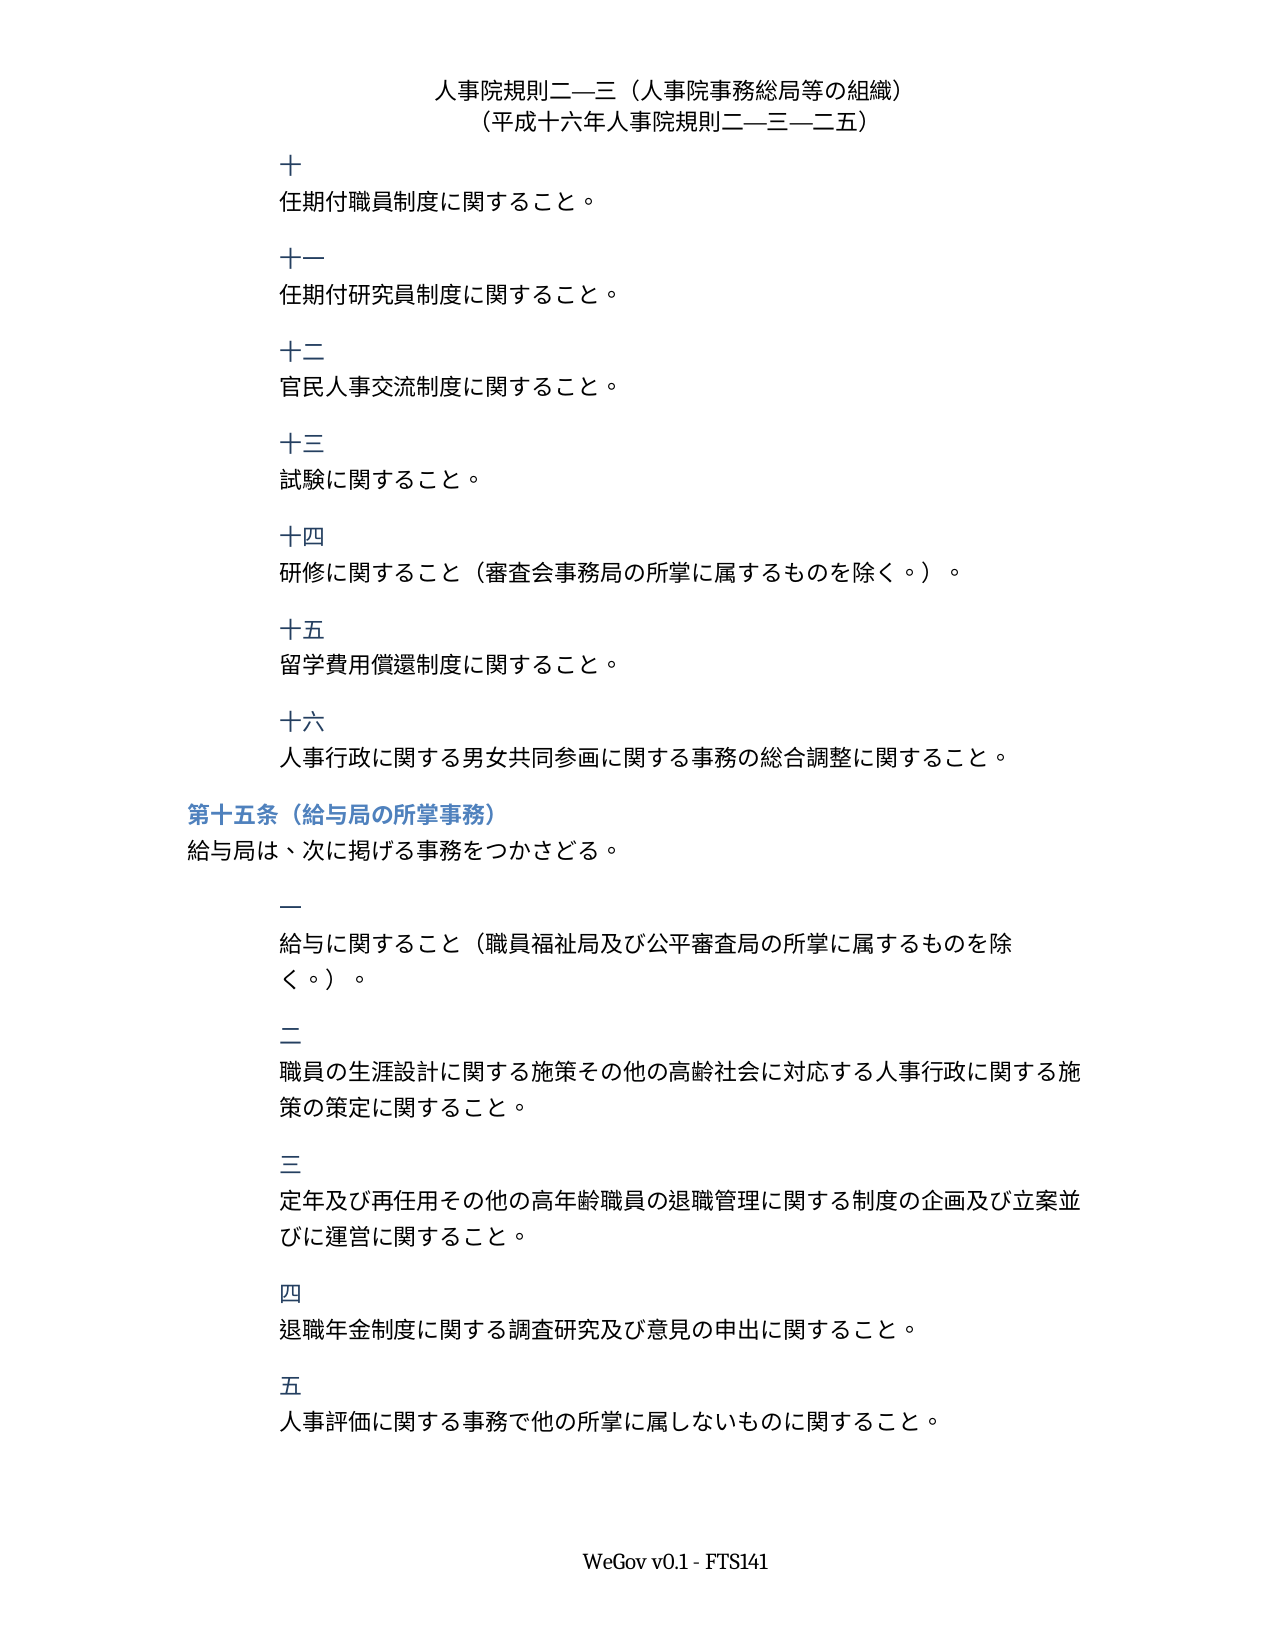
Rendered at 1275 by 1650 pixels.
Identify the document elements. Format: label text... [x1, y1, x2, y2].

text 試験に関すること。 [279, 464, 1087, 495]
text 定年及び再任用その他の高年齢職員の退職管理に関する制度の企画及び立案並びに運営に関すること。 [279, 1185, 1087, 1252]
subtitle 二 [279, 1020, 1087, 1052]
text 研修に関すること（審査会事務局の所掌に属するものを除く。）。 [279, 557, 1087, 588]
subtitle 十二 [279, 335, 1087, 367]
subtitle 十五 [279, 613, 1087, 645]
text 留学費用償還制度に関すること。 [279, 649, 1087, 681]
subtitle 第十五条（給与局の所掌事務） [187, 799, 1087, 830]
subtitle 五 [279, 1370, 1087, 1402]
text 人事行政に関する男女共同参画に関する事務の総合調整に関すること。 [279, 742, 1087, 773]
subtitle 十三 [279, 428, 1087, 459]
text 任期付研究員制度に関すること。 [279, 279, 1087, 310]
text 官民人事交流制度に関すること。 [279, 371, 1087, 403]
subtitle 十四 [279, 521, 1087, 552]
text 職員の生涯設計に関する施策その他の高齢社会に対応する人事行政に関する施策の策定に関すること。 [279, 1056, 1087, 1123]
text 給与局は、次に掲げる事務をつかさどる。 [187, 835, 1087, 866]
subtitle 十六 [279, 706, 1087, 737]
subtitle 三 [279, 1149, 1087, 1180]
subtitle 十一 [279, 243, 1087, 274]
text 給与に関すること（職員福祉局及び公平審査局の所掌に属するものを除く。）。 [279, 928, 1087, 995]
subtitle 一 [279, 892, 1087, 923]
text 人事評価に関する事務で他の所掌に属しないものに関すること。 [279, 1406, 1087, 1437]
text 退職年金制度に関する調査研究及び意見の申出に関すること。 [279, 1313, 1087, 1345]
subtitle 十 [279, 150, 1087, 181]
subtitle 四 [279, 1278, 1087, 1309]
text 任期付職員制度に関すること。 [279, 186, 1087, 217]
